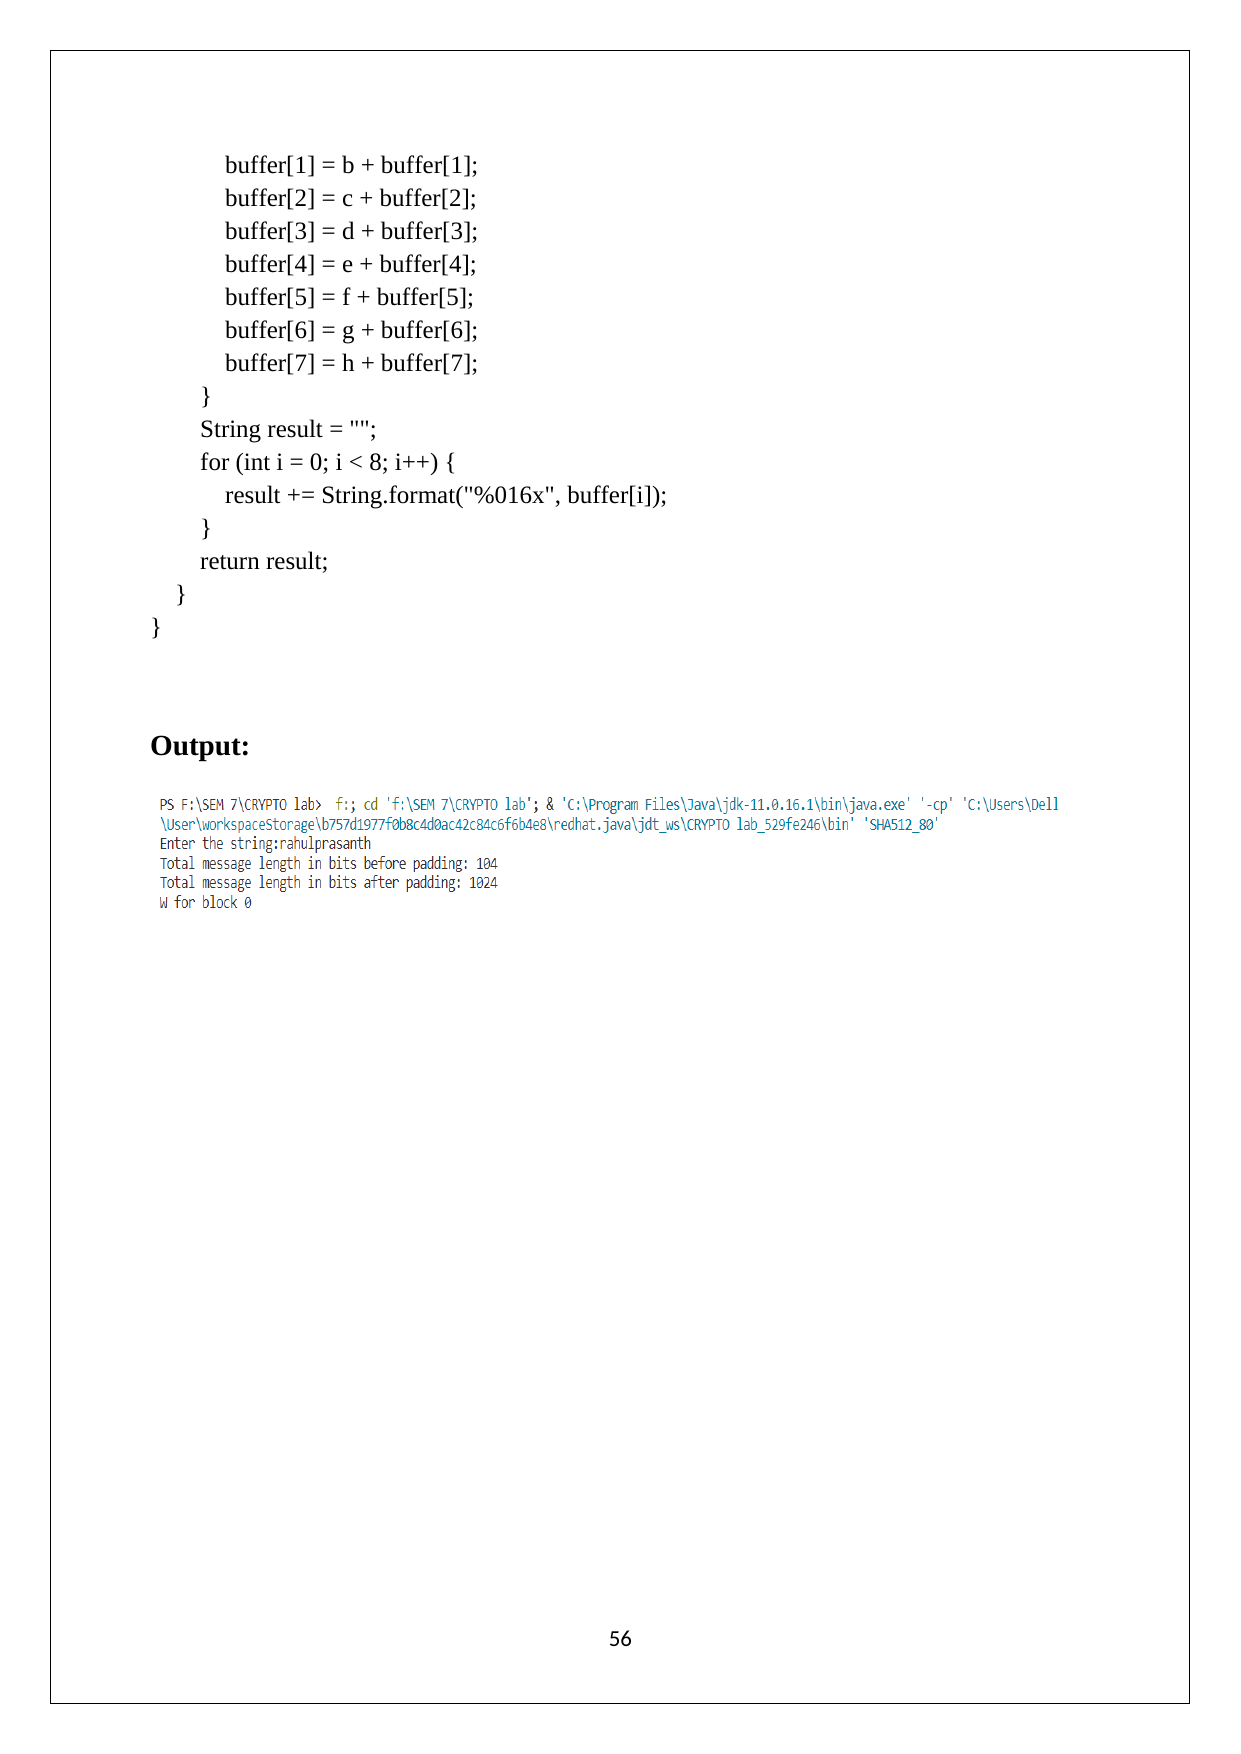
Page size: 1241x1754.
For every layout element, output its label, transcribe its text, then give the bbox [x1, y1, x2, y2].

text buffer[1] = b + buffer[1]; [150, 150, 1090, 179]
text return result; [150, 546, 1090, 575]
text for (int i = 0; i < 8; i++) { [150, 447, 1090, 476]
text buffer[4] = e + buffer[4]; [150, 249, 1090, 278]
text } [150, 579, 1090, 608]
text buffer[7] = h + buffer[7]; [150, 348, 1090, 377]
text buffer[3] = d + buffer[3]; [150, 216, 1090, 245]
text String result = ""; [150, 414, 1090, 443]
picture [150, 791, 1058, 909]
text } [150, 381, 1090, 410]
text result += String.format("%016x", buffer[i]); [150, 480, 1090, 509]
text buffer[6] = g + buffer[6]; [150, 315, 1090, 344]
text } [150, 612, 1090, 641]
text } [150, 513, 1090, 542]
text buffer[2] = c + buffer[2]; [150, 183, 1090, 212]
text Output: [150, 728, 1090, 762]
text buffer[5] = f + buffer[5]; [150, 282, 1090, 311]
